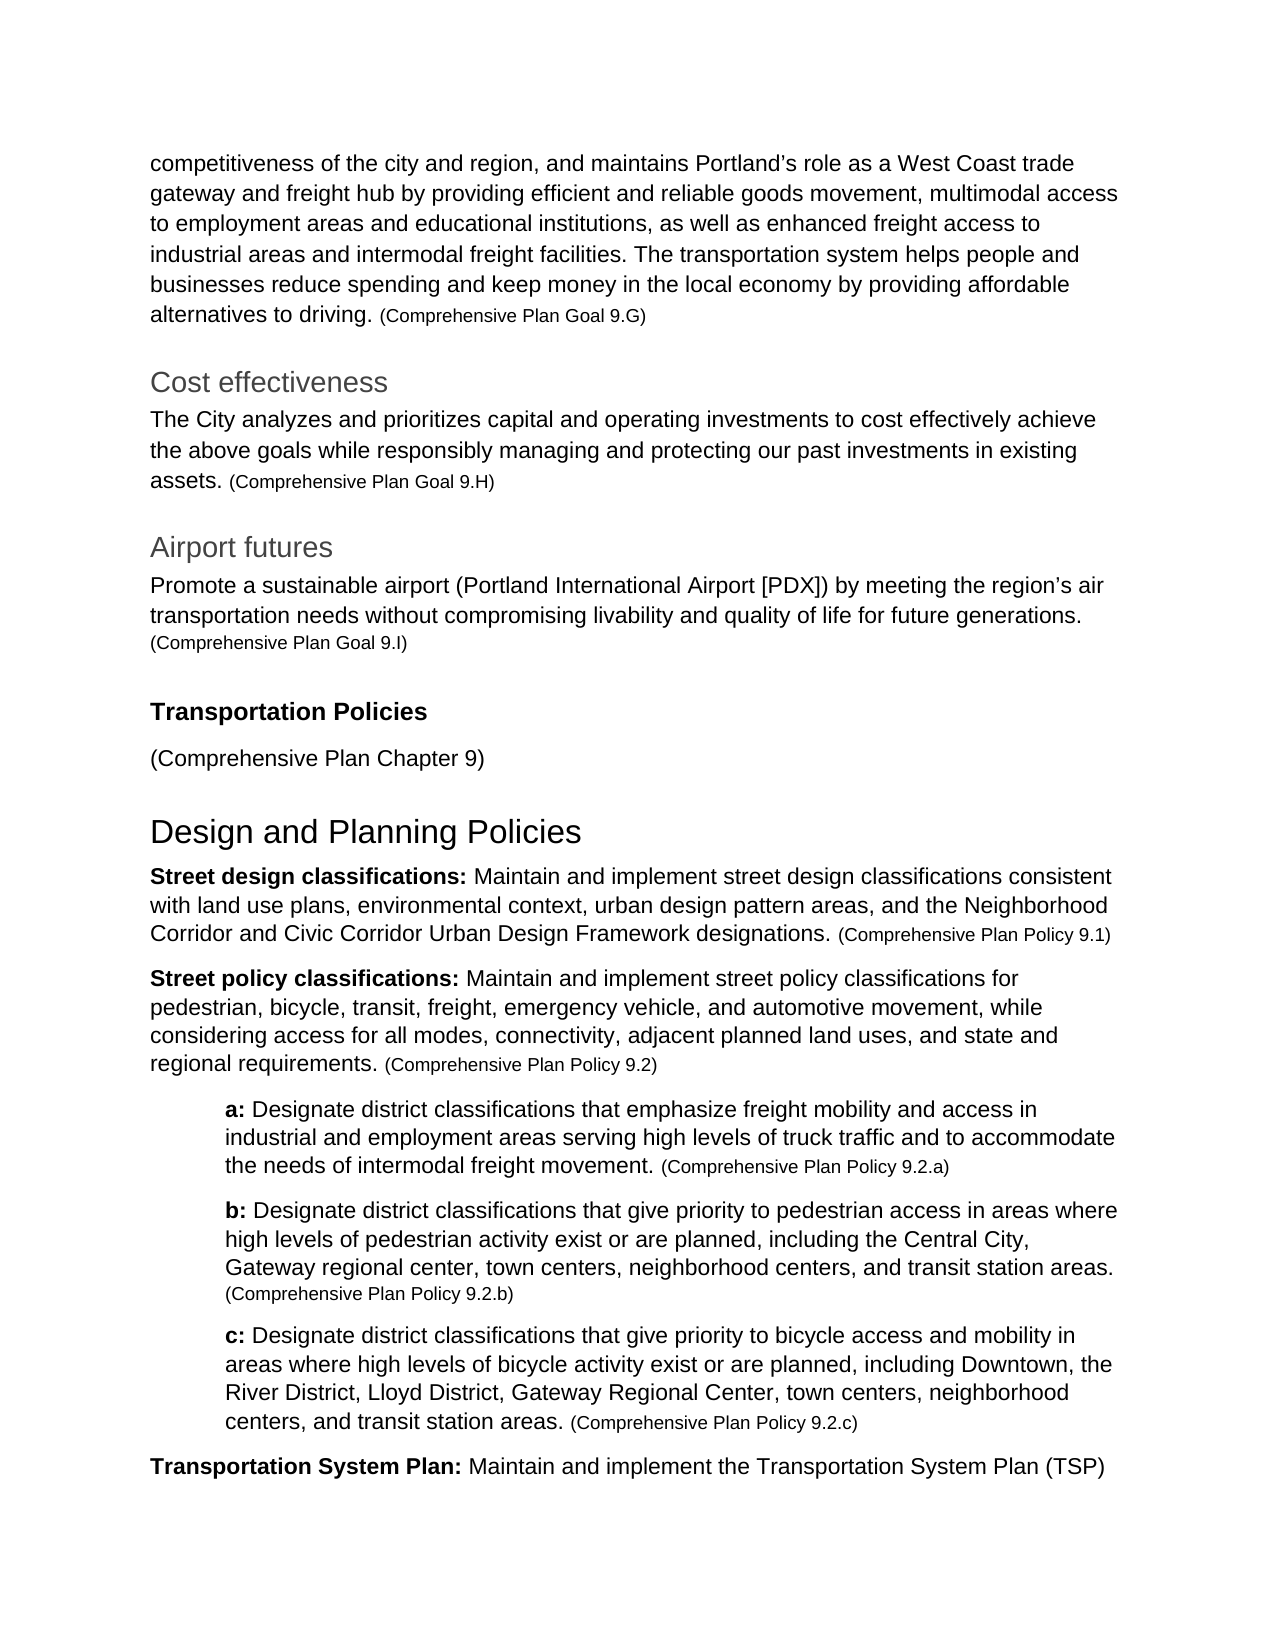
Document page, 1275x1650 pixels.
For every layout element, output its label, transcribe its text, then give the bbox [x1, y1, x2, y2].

text Promote a sustainable airport (Portland International Airport [PDX]) by meeting the region’s air transportation needs without compromising livability and quality of life for future generations. (Comprehensive Plan Goal 9.I) [150, 572, 1125, 654]
text Street policy classifications: Maintain and implement street policy classifications for pedestrian, bicycle, transit, freight, emergency vehicle, and automotive movement, while considering access for all modes, connectivity, adjacent planned land uses, and state and regional requirements. (Comprehensive Plan Policy 9.2) [150, 965, 1125, 1077]
subtitle Design and Planning Policies [150, 812, 1125, 851]
subtitle Airport futures [150, 530, 1125, 564]
text (Comprehensive Plan Chapter 9) [150, 744, 1125, 771]
text b: Designate district classifications that give priority to pedestrian access in areas where high levels of pedestrian activity exist or are planned, including the Central City, Gateway regional center, town centers, neighborhood centers, and transit station areas. (Comprehensive Plan Policy 9.2.b) [225, 1197, 1125, 1304]
text a: Designate district classifications that emphasize freight mobility and access in industrial and employment areas serving high levels of truck traffic and to accommodate the needs of intermodal freight movement. (Comprehensive Plan Policy 9.2.a) [225, 1096, 1125, 1179]
text Street design classifications: Maintain and implement street design classifications consistent with land use plans, environmental context, urban design pattern areas, and the Neighborhood Corridor and Civic Corridor Urban Design Framework designations. (Comprehensive Plan Policy 9.1) [150, 863, 1125, 946]
text c: Designate district classifications that give priority to bicycle access and mobility in areas where high levels of bicycle activity exist or are planned, including Downtown, the River District, Lloyd District, Gateway Regional Center, town centers, neighborhood centers, and transit station areas. (Comprehensive Plan Policy 9.2.c) [225, 1322, 1125, 1434]
subtitle Transportation Policies [150, 697, 1125, 726]
subtitle Cost effectiveness [150, 364, 1125, 398]
text The City analyzes and prioritizes capital and operating investments to cost effectively achieve the above goals while responsibly managing and protecting our past investments in existing assets. (Comprehensive Plan Goal 9.H) [150, 406, 1125, 493]
